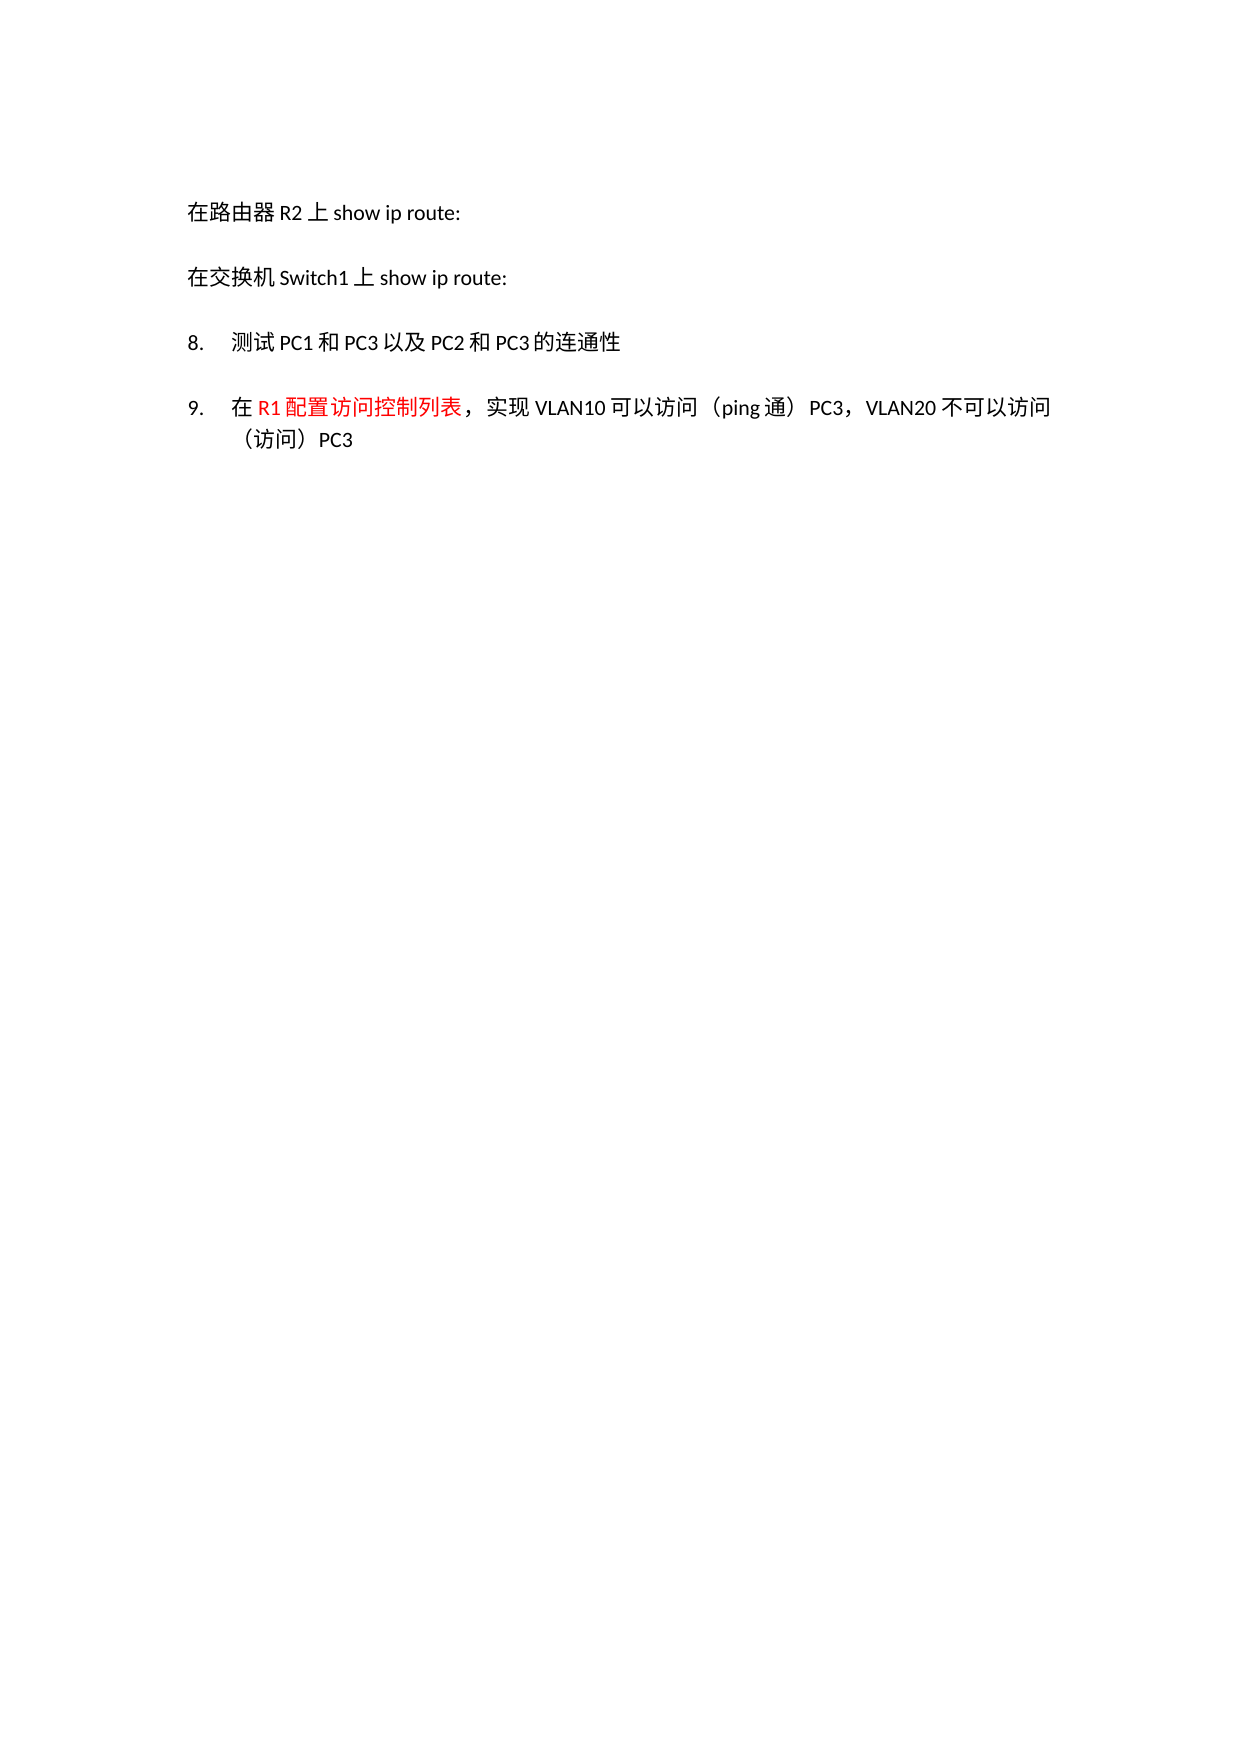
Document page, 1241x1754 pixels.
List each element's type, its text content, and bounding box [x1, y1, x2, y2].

list 在R1配置访问控制列表，实现VLAN10可以访问（ping通）PC3，VLAN20不可以访问（访问）PC3 [187, 389, 1053, 454]
list 测试PC1和PC3以及PC2和PC3的连通性 [187, 324, 1053, 357]
text 在路由器R2上show ip route: [187, 194, 1053, 227]
text 在交换机Switch1上show ip route: [187, 259, 1053, 292]
